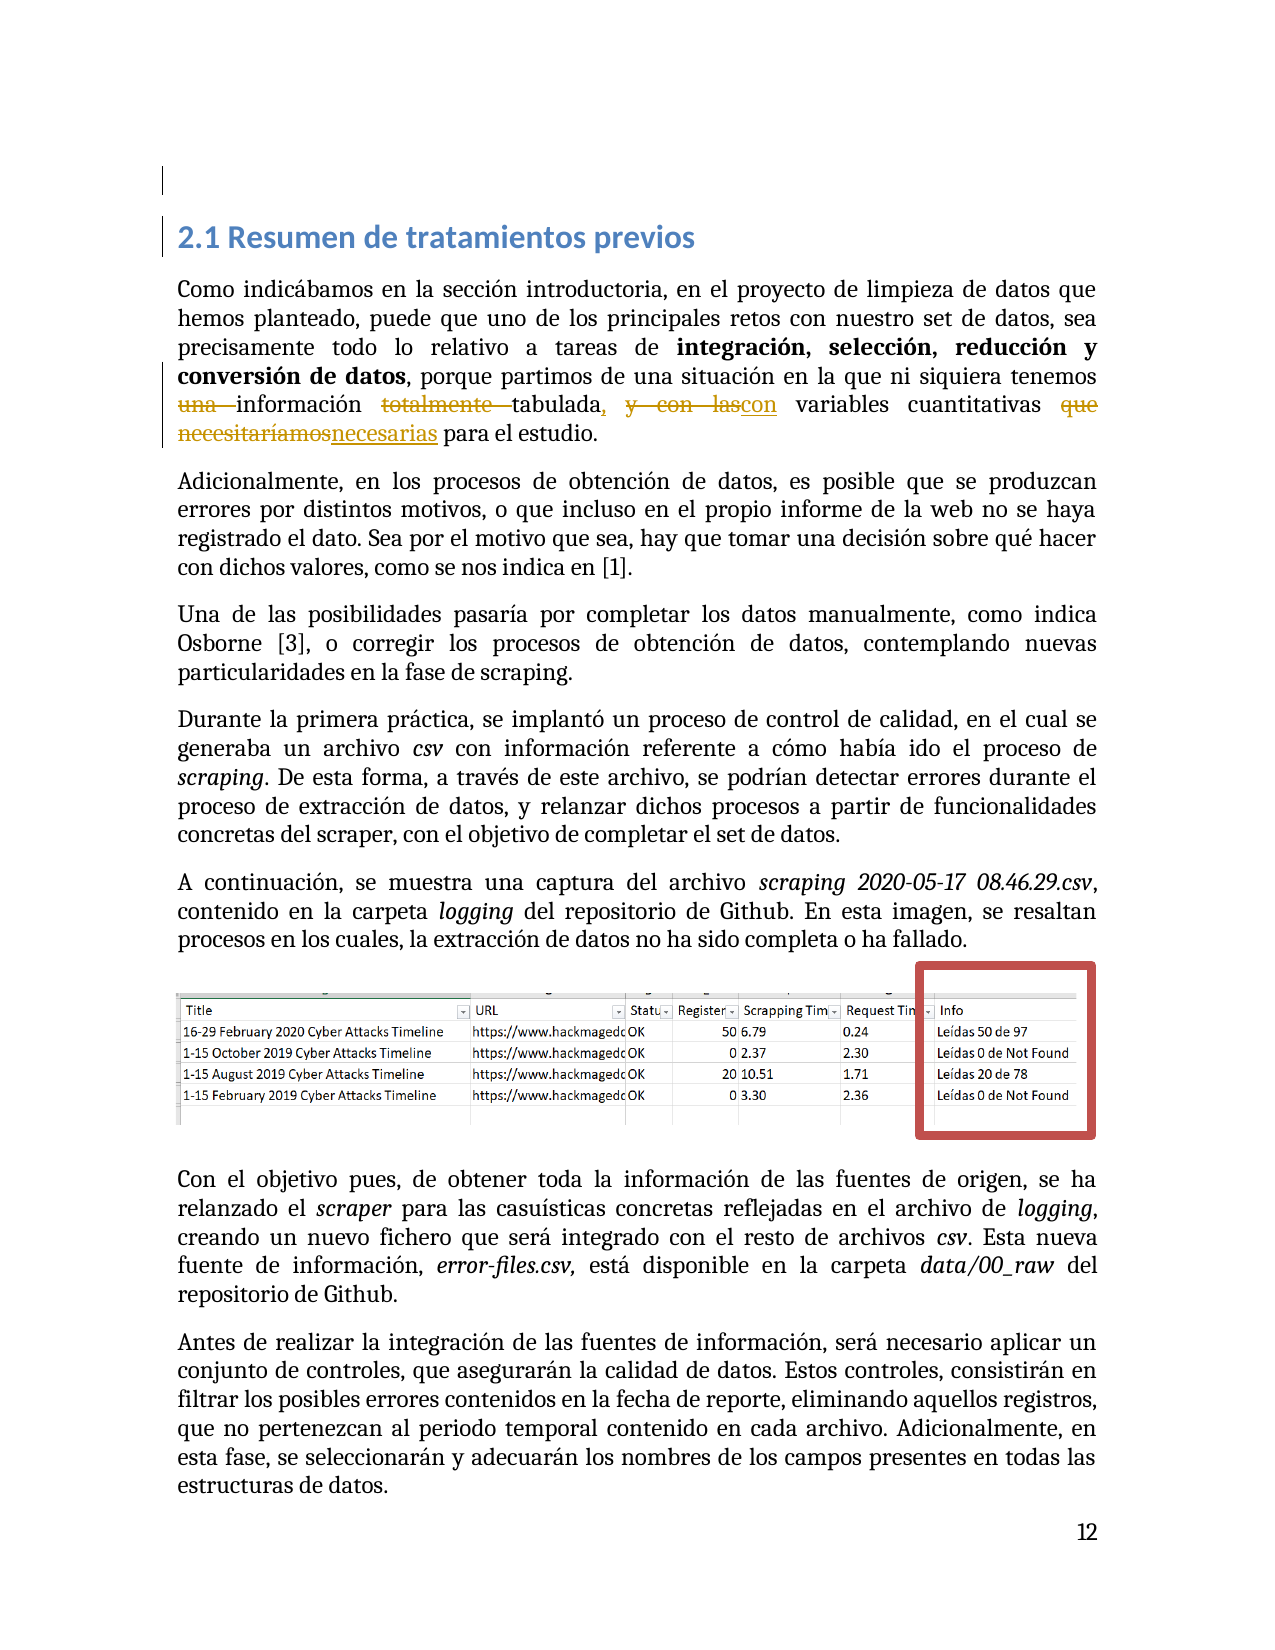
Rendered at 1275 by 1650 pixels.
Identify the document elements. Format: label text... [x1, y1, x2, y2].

picture [175, 993, 915, 1125]
subtitle 2.1 Resumen de tratamientos previos [177, 216, 1098, 257]
text Con el objetivo pues, de obtener toda la información de las fuentes de origen, se ha relanzado el scraper para las casuísticas concretas reflejadas en el archivo de logging, creando un nuevo fichero que será integrado con el resto de archivos csv. Esta nueva fuente de información, error-files.csv, está disponible en la carpeta data/00_raw del repositorio de Github. [177, 1165, 1098, 1309]
picture [924, 993, 1077, 1125]
text Adicionalmente, en los procesos de obtención de datos, es posible que se produzcan errores por distintos motivos, o que incluso en el propio informe de la web no se haya registrado el dato. Sea por el motivo que sea, hay que tomar una decisión sobre qué hacer con dichos valores, como se nos indica en [1]. [177, 467, 1098, 582]
text Una de las posibilidades pasaría por completar los datos manualmente, como indica Osborne [3], o corregir los procesos de obtención de datos, contemplando nuevas particularidades en la fase de scraping. [177, 600, 1098, 687]
text A continuación, se muestra una captura del archivo scraping 2020-05-17 08.46.29.csv, contenido en la carpeta logging del repositorio de Github. En esta imagen, se resaltan procesos en los cuales, la extracción de datos no ha sido completa o ha fallado. [177, 868, 1098, 954]
text Como indicábamos en la sección introductoria, en el proyecto de limpieza de datos que hemos planteado, puede que uno de los principales retos con nuestro set de datos, sea precisamente todo lo relativo a tareas de integración, selección, reducción y conversión de datos, porque partimos de una situación en la que ni siquiera tenemos información tabulada variables cuantitativas para el estudio. [177, 275, 1098, 448]
text Antes de realizar la integración de las fuentes de información, será necesario aplicar un conjunto de controles, que asegurarán la calidad de datos. Estos controles, consistirán en filtrar los posibles errores contenidos en la fecha de reporte, eliminando aquellos registros, que no pertenezcan al periodo temporal contenido en cada archivo. Adicionalmente, en esta fase, se seleccionarán y adecuarán los nombres de los campos presentes en todas las estructuras de datos. [177, 1327, 1098, 1500]
text Durante la primera práctica, se implantó un proceso de control de calidad, en el cual se generaba un archivo csv con información referente a cómo había ido el proceso de scraping. De esta forma, a través de este archivo, se podrían detectar errores durante el proceso de extracción de datos, y relanzar dichos procesos a partir de funcionalidades concretas del scraper, con el objetivo de completar el set de datos. [177, 705, 1098, 849]
